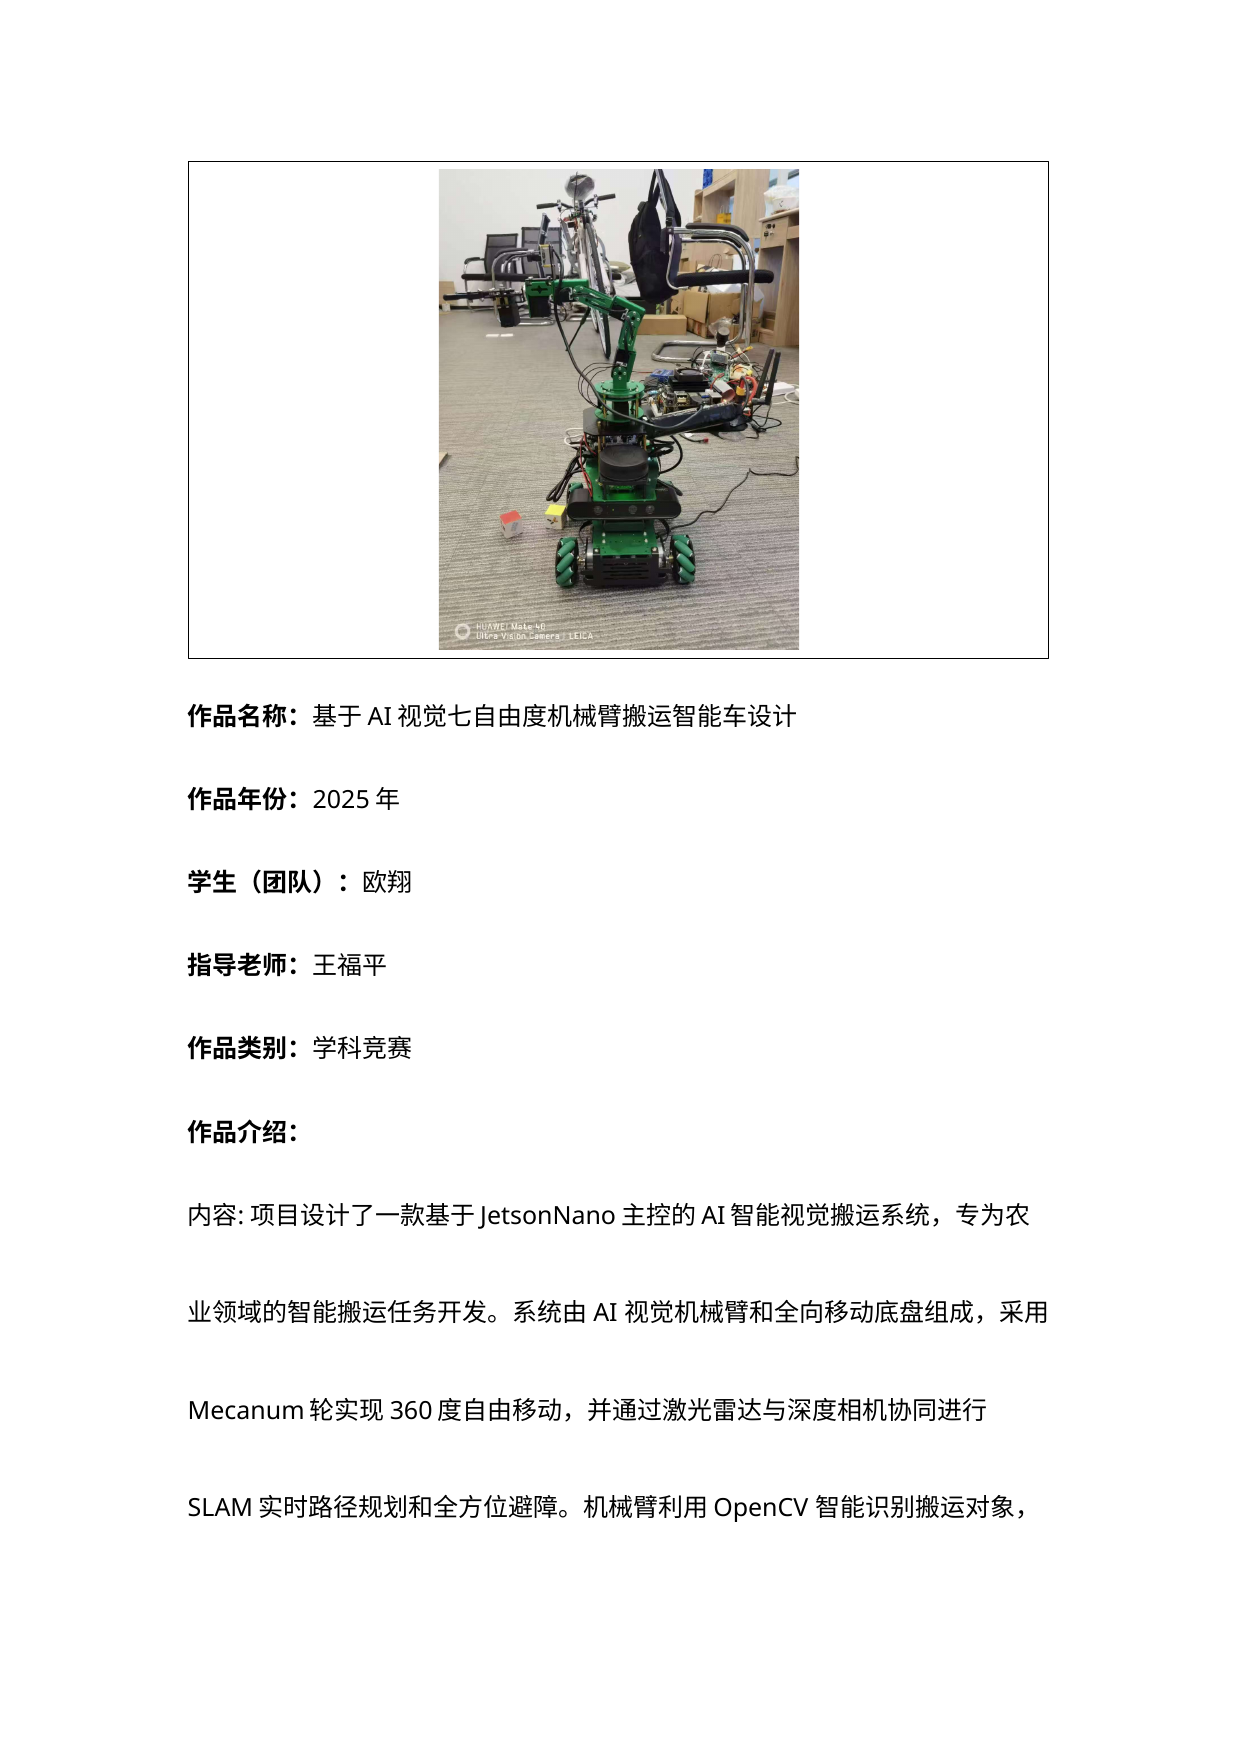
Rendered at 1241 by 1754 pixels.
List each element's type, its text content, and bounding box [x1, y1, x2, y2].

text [187, 1181, 1053, 1538]
picture [438, 169, 800, 650]
text 作品年份：2025年 [187, 765, 1053, 830]
text 学生（团队）：欧翔 [187, 848, 1053, 913]
text 作品介绍： [187, 1098, 1053, 1163]
text 作品类别：学科竞赛 [187, 1014, 1053, 1079]
text 指导老师：王福平 [187, 931, 1053, 996]
text 作品名称：基于AI视觉七自由度机械臂搬运智能车设计 [187, 682, 1053, 747]
